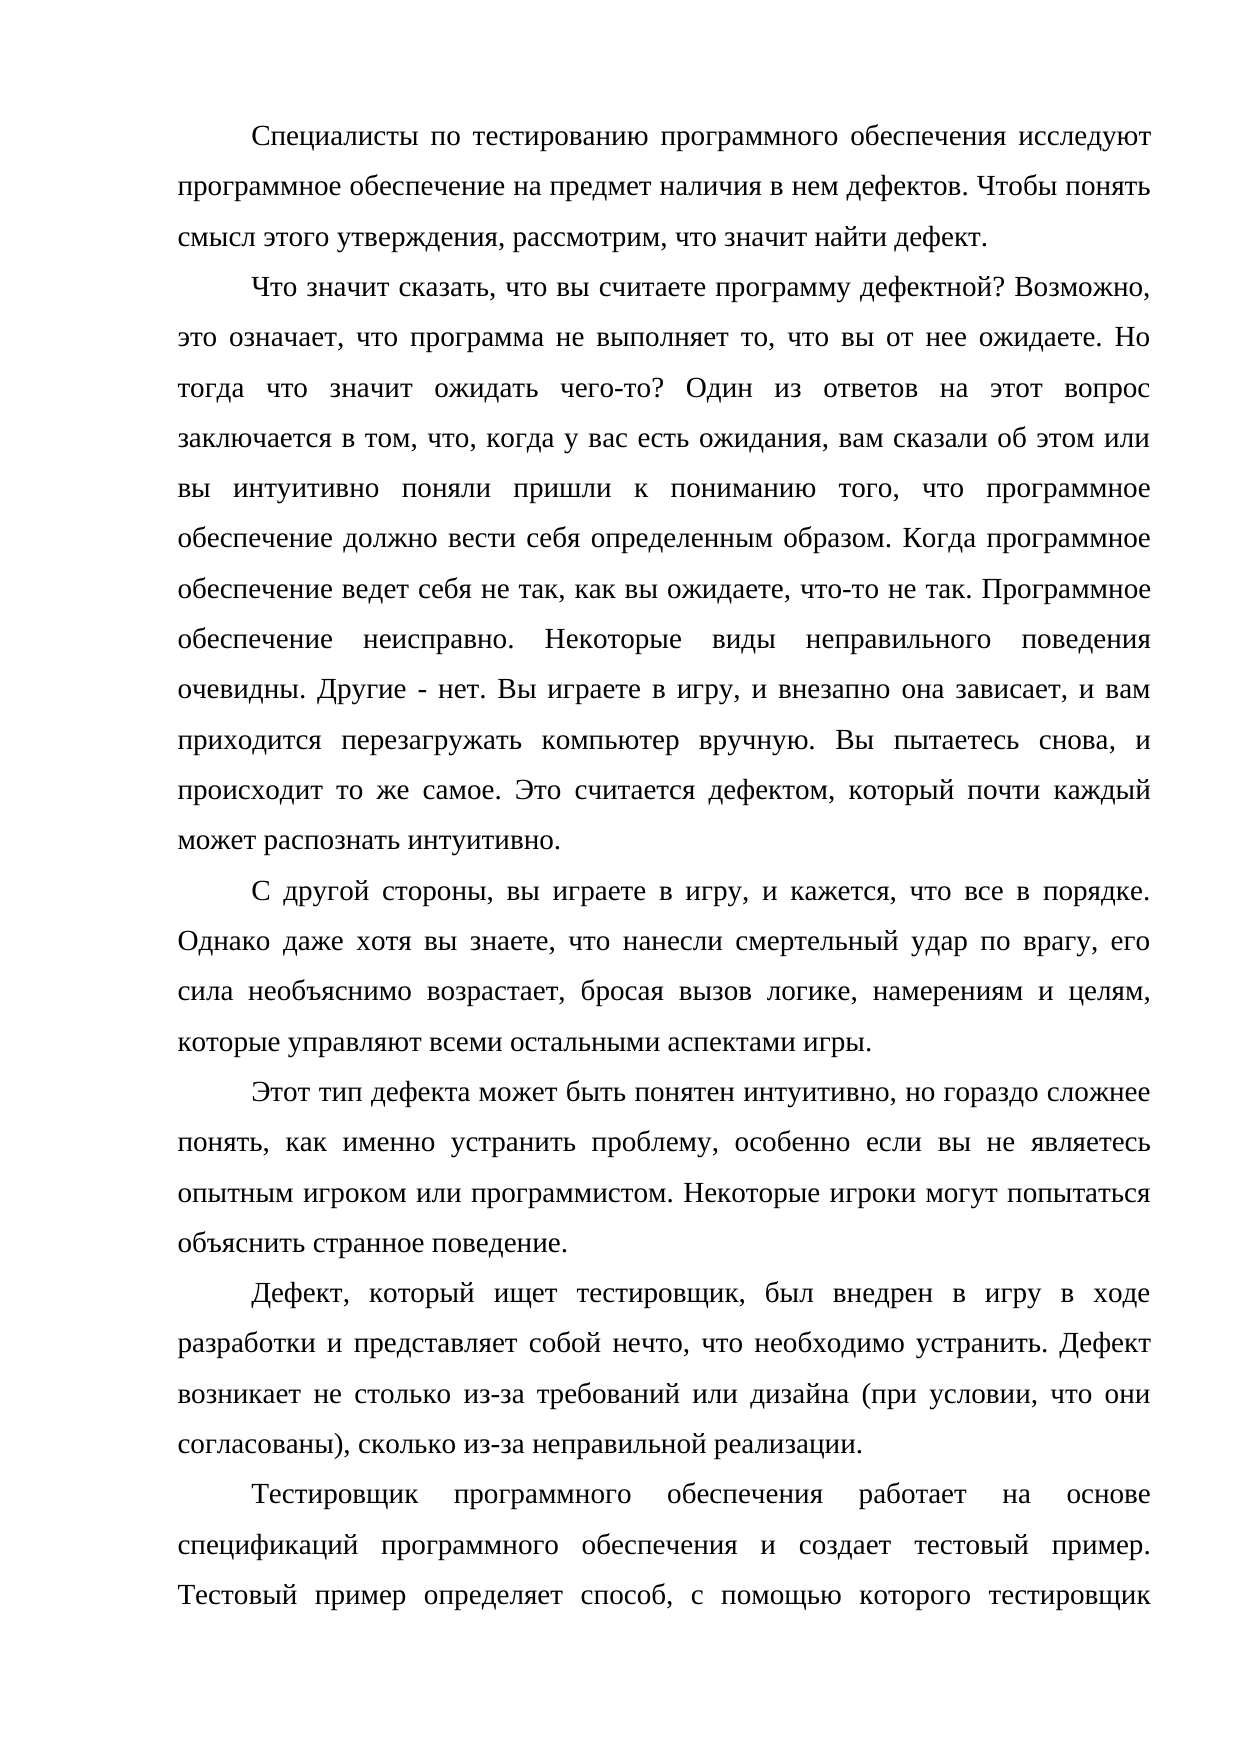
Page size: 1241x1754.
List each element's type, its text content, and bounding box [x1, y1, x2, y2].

text Этот тип дефекта может быть понятен интуитивно, но гораздо сложнее понять, как именно устранить проблему, особенно если вы не являетесь опытным игроком или программистом. Некоторые игроки могут попытаться объяснить странное поведение. [177, 1074, 1152, 1258]
text Что значит сказать, что вы считаете программу дефектной? Возможно, это означает, что программа не выполняет то, что вы от нее ожидаете. Но тогда что значит ожидать чего-то? Один из ответов на этот вопрос заключается в том, что, когда у вас есть ожидания, вам сказали об этом или вы интуитивно поняли пришли к пониманию того, что программное обеспечение должно вести себя определенным образом. Когда программное обеспечение ведет себя не так, как вы ожидаете, что-то не так. Программное обеспечение неисправно. Некоторые виды неправильного поведения очевидны. Другие - нет. Вы играете в игру, и внезапно она зависает, и вам приходится перезагружать компьютер вручную. Вы пытаетесь снова, и происходит то же самое. Это считается дефектом, который почти каждый может распознать интуитивно. [177, 269, 1152, 856]
text Специалисты по тестированию программного обеспечения исследуют программное обеспечение на предмет наличия в нем дефектов. Чтобы понять смысл этого утверждения, рассмотрим, что значит найти дефект. [177, 118, 1152, 252]
text С другой стороны, вы играете в игру, и кажется, что все в порядке. Однако даже хотя вы знаете, что нанесли смертельный удар по врагу, его сила необъяснимо возрастает, бросая вызов логике, намерениям и целям, которые управляют всеми остальными аспектами игры. [177, 873, 1152, 1057]
text Дефект, который ищет тестировщик, был внедрен в игру в ходе разработки и представляет собой нечто, что необходимо устранить. Дефект возникает не столько из-за требований или дизайна (при условии, что они согласованы), сколько из-за неправильной реализации. [177, 1275, 1152, 1460]
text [177, 1477, 1152, 1611]
